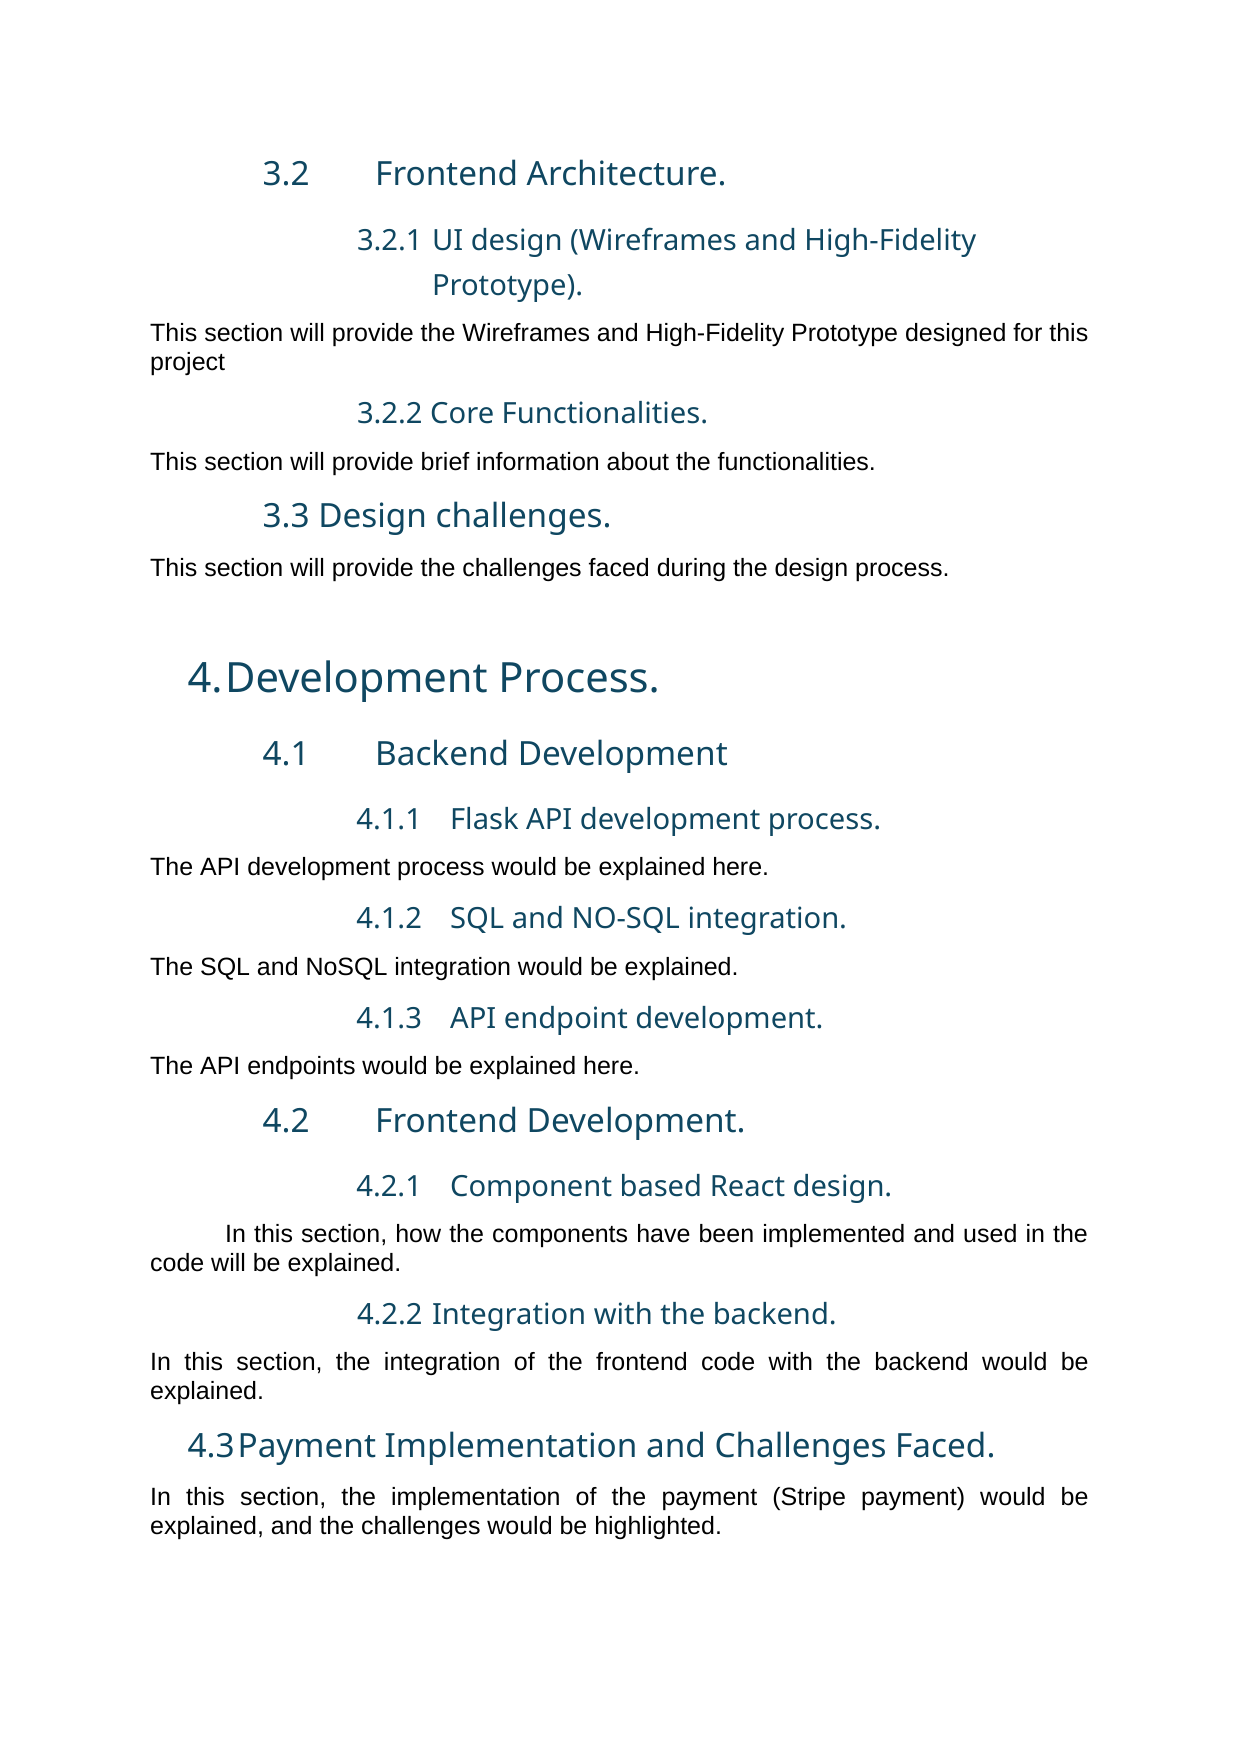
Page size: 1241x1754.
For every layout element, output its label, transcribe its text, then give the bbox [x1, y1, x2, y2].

subtitle Component based React design. [356, 1165, 1090, 1205]
subtitle Payment Implementation and Challenges Faced. [187, 1421, 1090, 1467]
subtitle Backend Development [262, 729, 1090, 775]
subtitle Flask API development process. [356, 798, 1090, 838]
subtitle Integration with the backend. [357, 1293, 1090, 1333]
subtitle 3.3 Design challenges. [262, 492, 1090, 537]
text In this section, the implementation of the payment (Stripe payment) would be explained, and the challenges would be highlighted. [150, 1482, 1090, 1539]
text In this section, how the components have been implemented and used in the code will be explained. [150, 1219, 1090, 1277]
text The API endpoints would be explained here. [150, 1051, 1090, 1080]
text This section will provide brief information about the functionalities. [150, 447, 1090, 475]
subtitle Development Process. [187, 647, 1090, 704]
subtitle UI design (Wireframes and High-Fidelity Prototype). [357, 219, 1090, 304]
subtitle API endpoint development. [356, 997, 1090, 1037]
subtitle 3.2.2 Core Functionalities. [282, 393, 1090, 432]
subtitle SQL and NO-SQL integration. [356, 898, 1090, 937]
subtitle Frontend Development. [262, 1096, 1090, 1142]
text This section will provide the Wireframes and High-Fidelity Prototype designed for this project [150, 318, 1090, 376]
text The API development process would be explained here. [150, 852, 1090, 881]
text In this section, the integration of the frontend code with the backend would be explained. [150, 1347, 1090, 1405]
text The SQL and NoSQL integration would be explained. [150, 952, 1090, 980]
subtitle Frontend Architecture. [262, 150, 1090, 195]
text This section will provide the challenges faced during the design process. [150, 552, 1090, 581]
